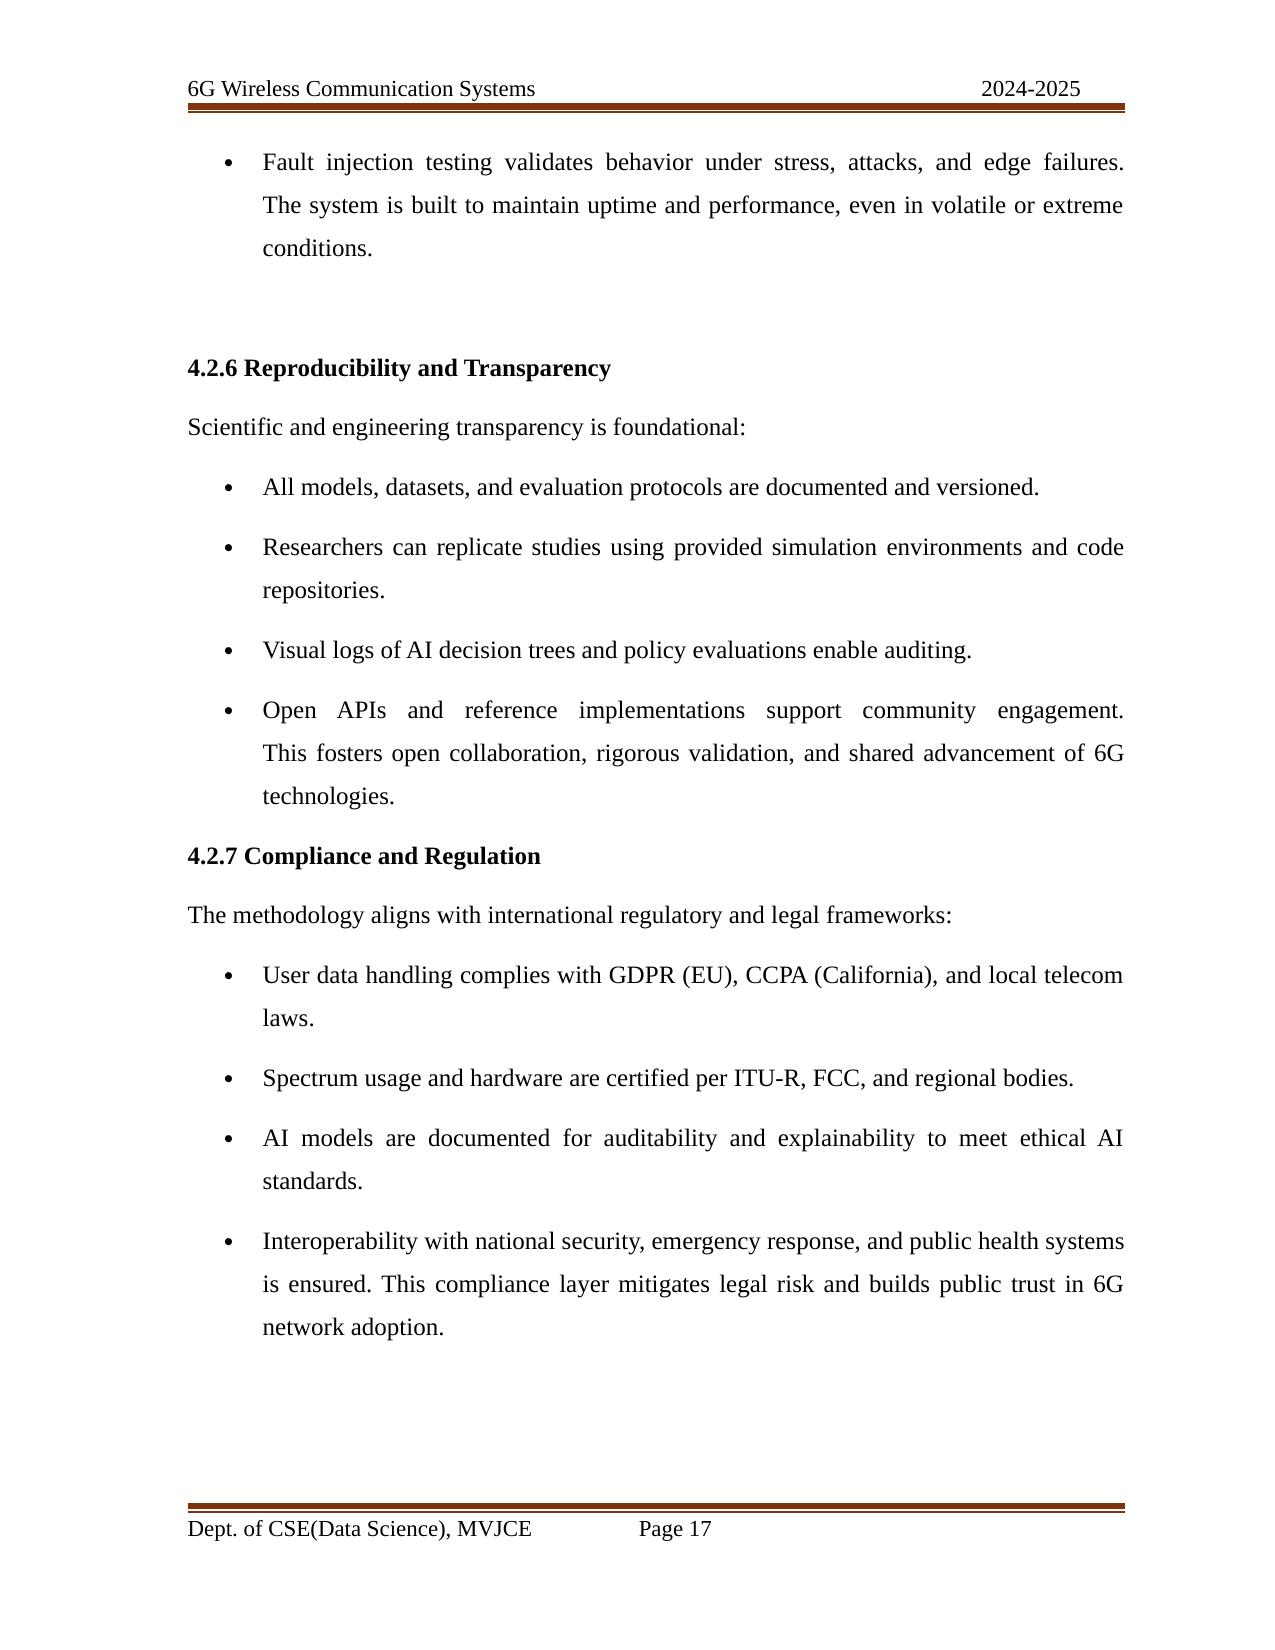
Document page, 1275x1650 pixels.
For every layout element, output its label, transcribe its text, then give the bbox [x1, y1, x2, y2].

list Interoperability with national security, emergency response, and public health systems is ensured. This compliance layer mitigates legal risk and builds public trust in 6G network adoption. [225, 1226, 1125, 1341]
text The methodology aligns with international regulatory and legal frameworks: [187, 901, 1125, 929]
text 4.2.7 Compliance and Regulation [187, 841, 1125, 869]
list AI models are documented for auditability and explainability to meet ethical AI standards. [225, 1123, 1125, 1195]
list Spectrum usage and hardware are certified per ITU-R, FCC, and regional bodies. [225, 1063, 1125, 1092]
list Open APIs and reference implementations support community engagement. This fosters open collaboration, rigorous validation, and shared advancement of 6G technologies. [225, 695, 1125, 810]
list User data handling complies with GDPR (EU), CCPA (California), and local telecom laws. [225, 960, 1125, 1032]
text Scientific and engineering transparency is foundational: [187, 412, 1125, 441]
list All models, datasets, and evaluation protocols are documented and versioned. [225, 472, 1125, 501]
list Researchers can replicate studies using provided simulation environments and code repositories. [225, 532, 1125, 604]
text 4.2.6 Reproducibility and Transparency [187, 353, 1125, 381]
list Visual logs of AI decision trees and policy evaluations enable auditing. [225, 635, 1125, 664]
list Fault injection testing validates behavior under stress, attacks, and edge failures. The system is built to maintain uptime and performance, even in volatile or extreme conditions. [225, 147, 1125, 262]
